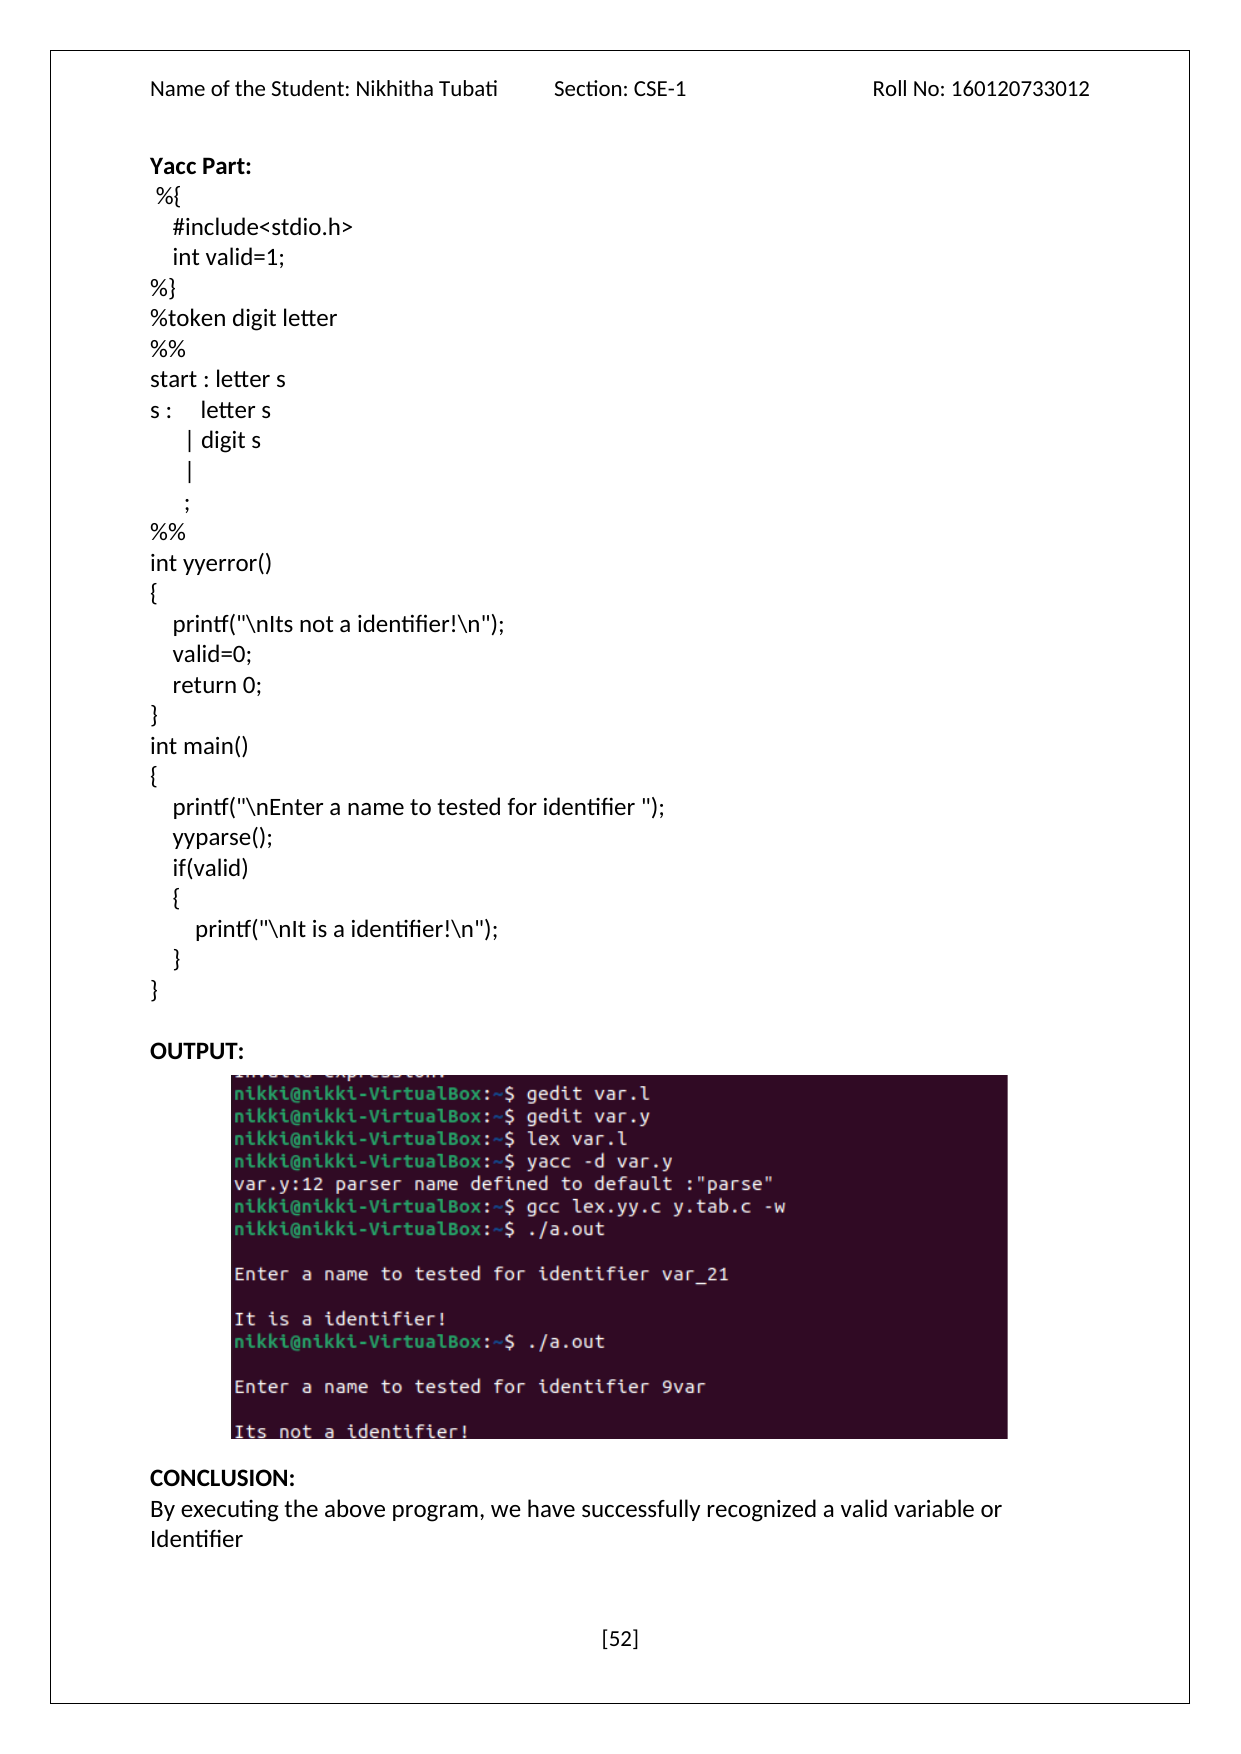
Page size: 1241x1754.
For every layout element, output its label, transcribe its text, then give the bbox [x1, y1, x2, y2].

picture [229, 1075, 1007, 1439]
text OUTPUT: [150, 1035, 1090, 1066]
text By executing the above program, we have successfully recognized a valid variable or Identifier [150, 1493, 1090, 1554]
text %{ #include<stdio.h> int valid=1; %} %token digit letter %% start : letter s s : letter s | digit s | ; %% int yyerror() { printf("\nIts not a identifier!\n"); valid=0; return 0; } int main() { printf("\nEnter a name to tested for identifier "); yyparse(); if(valid) { printf("\nIt is a identifier!\n"); } } [150, 181, 1090, 1004]
text Yacc Part: [150, 150, 1090, 181]
